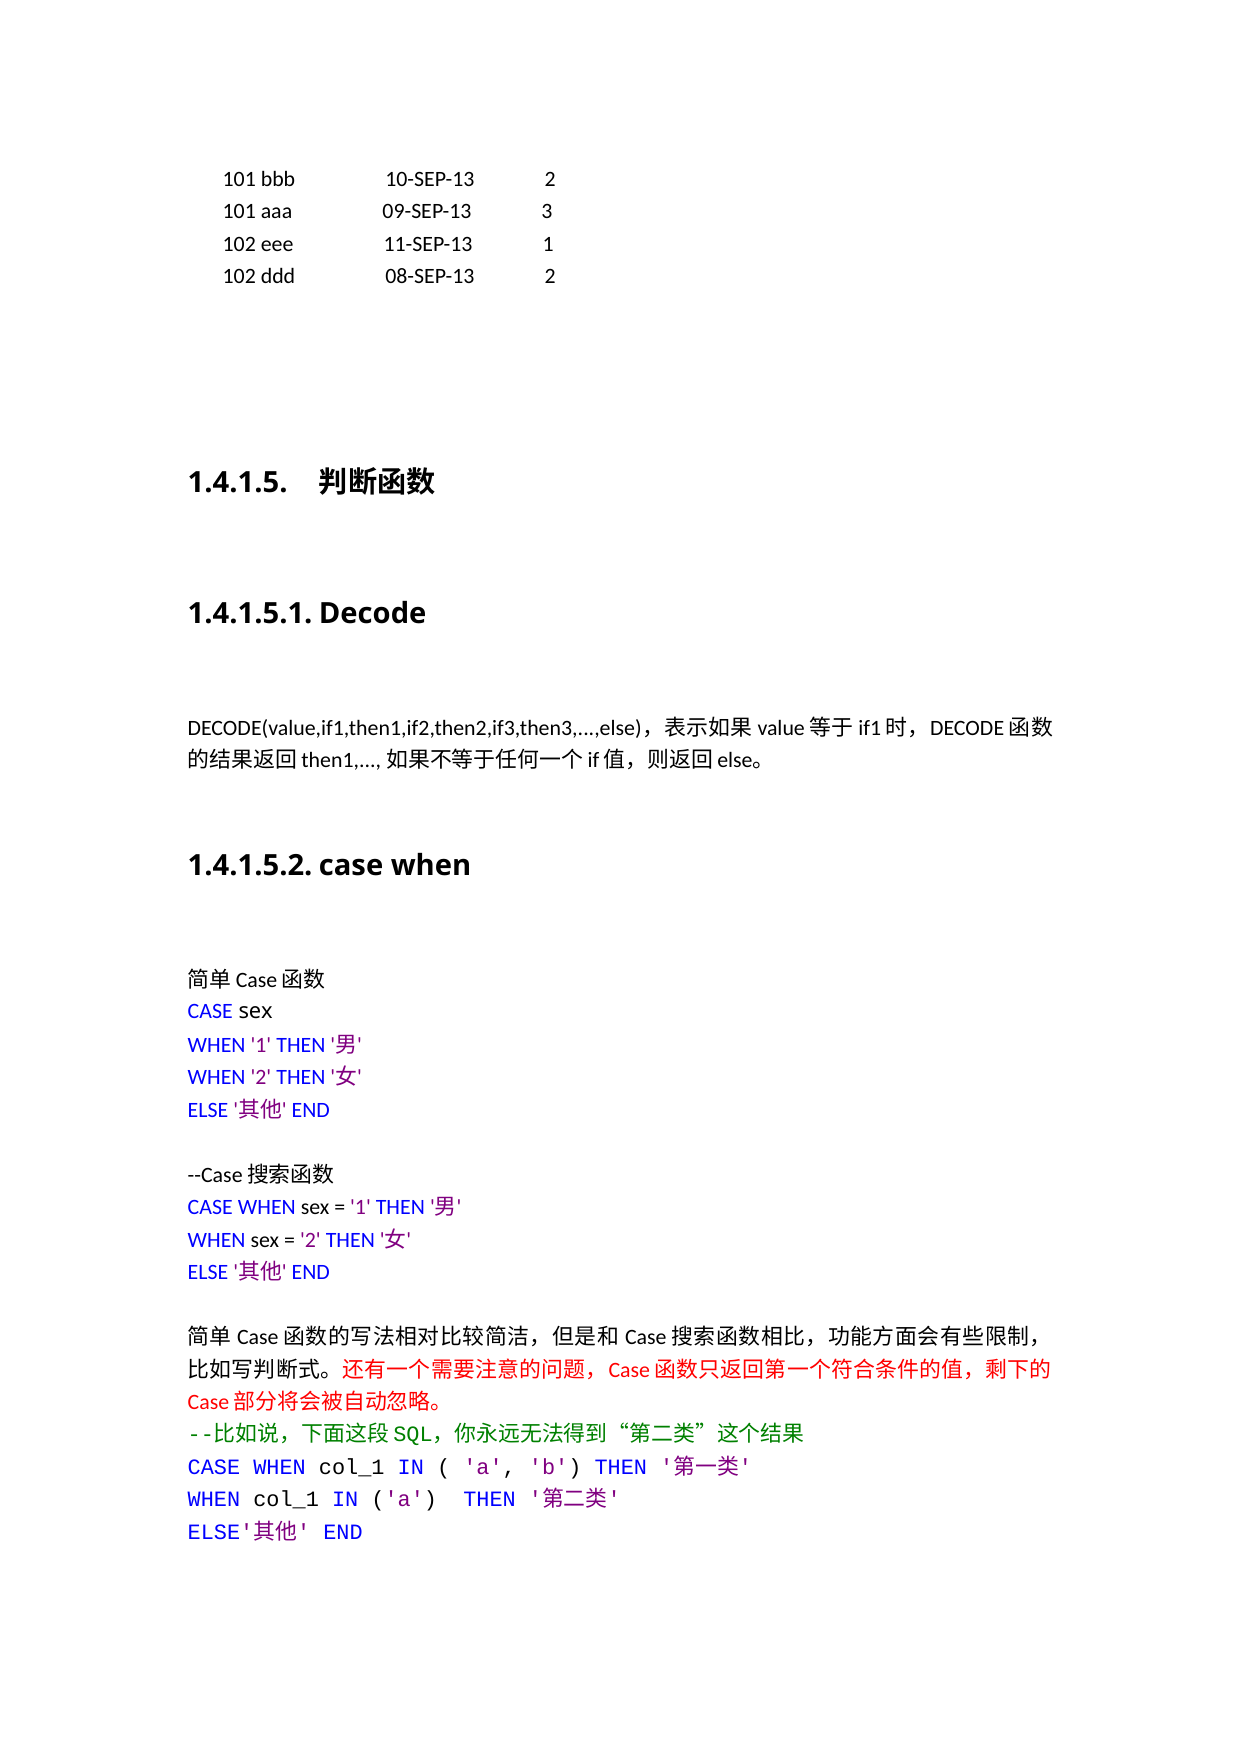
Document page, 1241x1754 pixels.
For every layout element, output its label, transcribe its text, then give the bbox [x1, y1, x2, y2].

text ELSE'其他' END [187, 1514, 1053, 1546]
text ELSE '其他' END [187, 1091, 1053, 1124]
text DECODE(value,if1,then1,if2,then2,if3,then3,...,else)，表示如果value等于if1时，DECODE函数的结果返回then1,..., 如果不等于任何一个if值，则返回else。 [187, 709, 1053, 774]
text CASE WHEN col_1 IN ( 'a', 'b') THEN '第一类' [187, 1449, 1053, 1481]
text 简单Case函数的写法相对比较简洁，但是和Case搜索函数相比，功能方面会有些限制，比如写判断式。还有一个需要注意的问题，Case函数只返回第一个符合条件的值，剩下的Case部分将会被自动忽略。 [187, 1319, 1053, 1416]
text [187, 162, 1053, 292]
text WHEN sex = '2' THEN '女' [187, 1221, 1053, 1254]
text --Case搜索函数 [187, 1156, 1053, 1189]
text WHEN '2' THEN '女' [187, 1059, 1053, 1091]
text --比如说，下面这段SQL，你永远无法得到“第二类”这个结果 [187, 1416, 1053, 1449]
subtitle case when [187, 832, 1053, 897]
text ELSE '其他' END [187, 1254, 1053, 1286]
text CASE sex [187, 994, 1053, 1026]
text 简单Case函数 [187, 961, 1053, 994]
subtitle Decode [187, 579, 1053, 644]
text WHEN '1' THEN '男' [187, 1026, 1053, 1059]
text CASE WHEN sex = '1' THEN '男' [187, 1189, 1053, 1221]
text WHEN col_1 IN ('a') THEN '第二类' [187, 1481, 1053, 1514]
subtitle 判断函数 [187, 447, 1053, 512]
